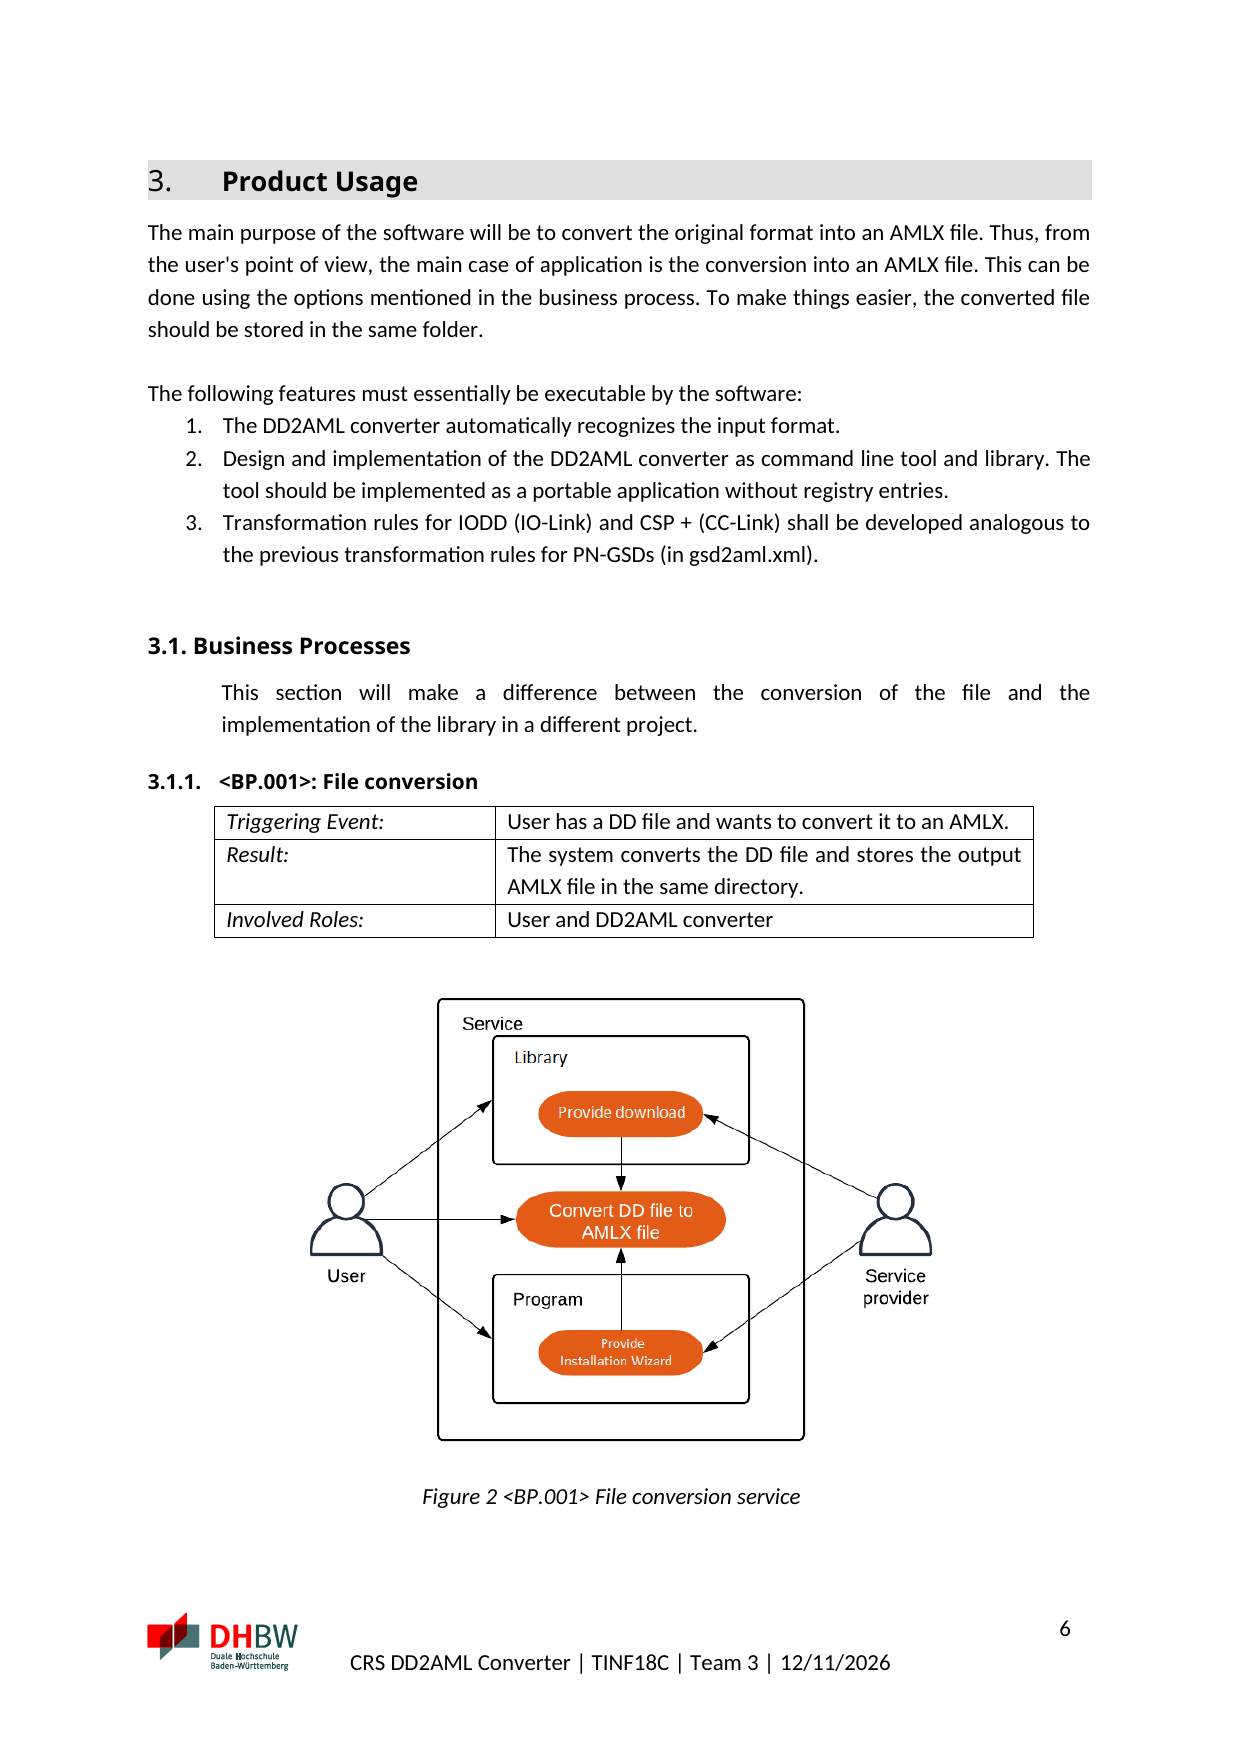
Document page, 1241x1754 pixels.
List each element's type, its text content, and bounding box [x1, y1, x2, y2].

table_header Triggering Event: [215, 807, 495, 839]
subtitle Product Usage [148, 160, 1092, 200]
table_cell Result: [215, 840, 495, 904]
picture [245, 963, 995, 1476]
subtitle <BP.001>: File conversion [148, 767, 1092, 796]
text This section will make a difference between the conversion of the file and the implementation of the library in a different project. [221, 678, 1092, 738]
text The following features must essentially be executable by the software: [148, 379, 1092, 407]
text The main purpose of the software will be to convert the original format into an AMLX file. Thus, from the user's point of view, the main case of application is the conversion into an AMLX file. This can be done using the options mentioned in the business process. To make things easier, the converted file should be stored in the same folder. [148, 218, 1092, 343]
table_header User has a DD file and wants to convert it to an AMLX. [496, 807, 1033, 839]
list The DD2AML converter automatically recognizes the input format. [185, 411, 1092, 439]
list Transformation rules for IODD (IO-Link) and CSP + (CC-Link) shall be developed analogous to the previous transformation rules for PN-GSDs (in gsd2aml.xml). [185, 508, 1092, 568]
table_cell Involved Roles: [215, 905, 495, 937]
list Design and implementation of the DD2AML converter as command line tool and library. The tool should be implemented as a portable application without registry entries. [185, 444, 1092, 504]
subtitle Business Processes [148, 629, 1092, 661]
table_cell User and DD2AML converter [496, 905, 1033, 937]
table_cell The system converts the DD file and stores the output AMLX file in the same directory. [496, 840, 1033, 904]
